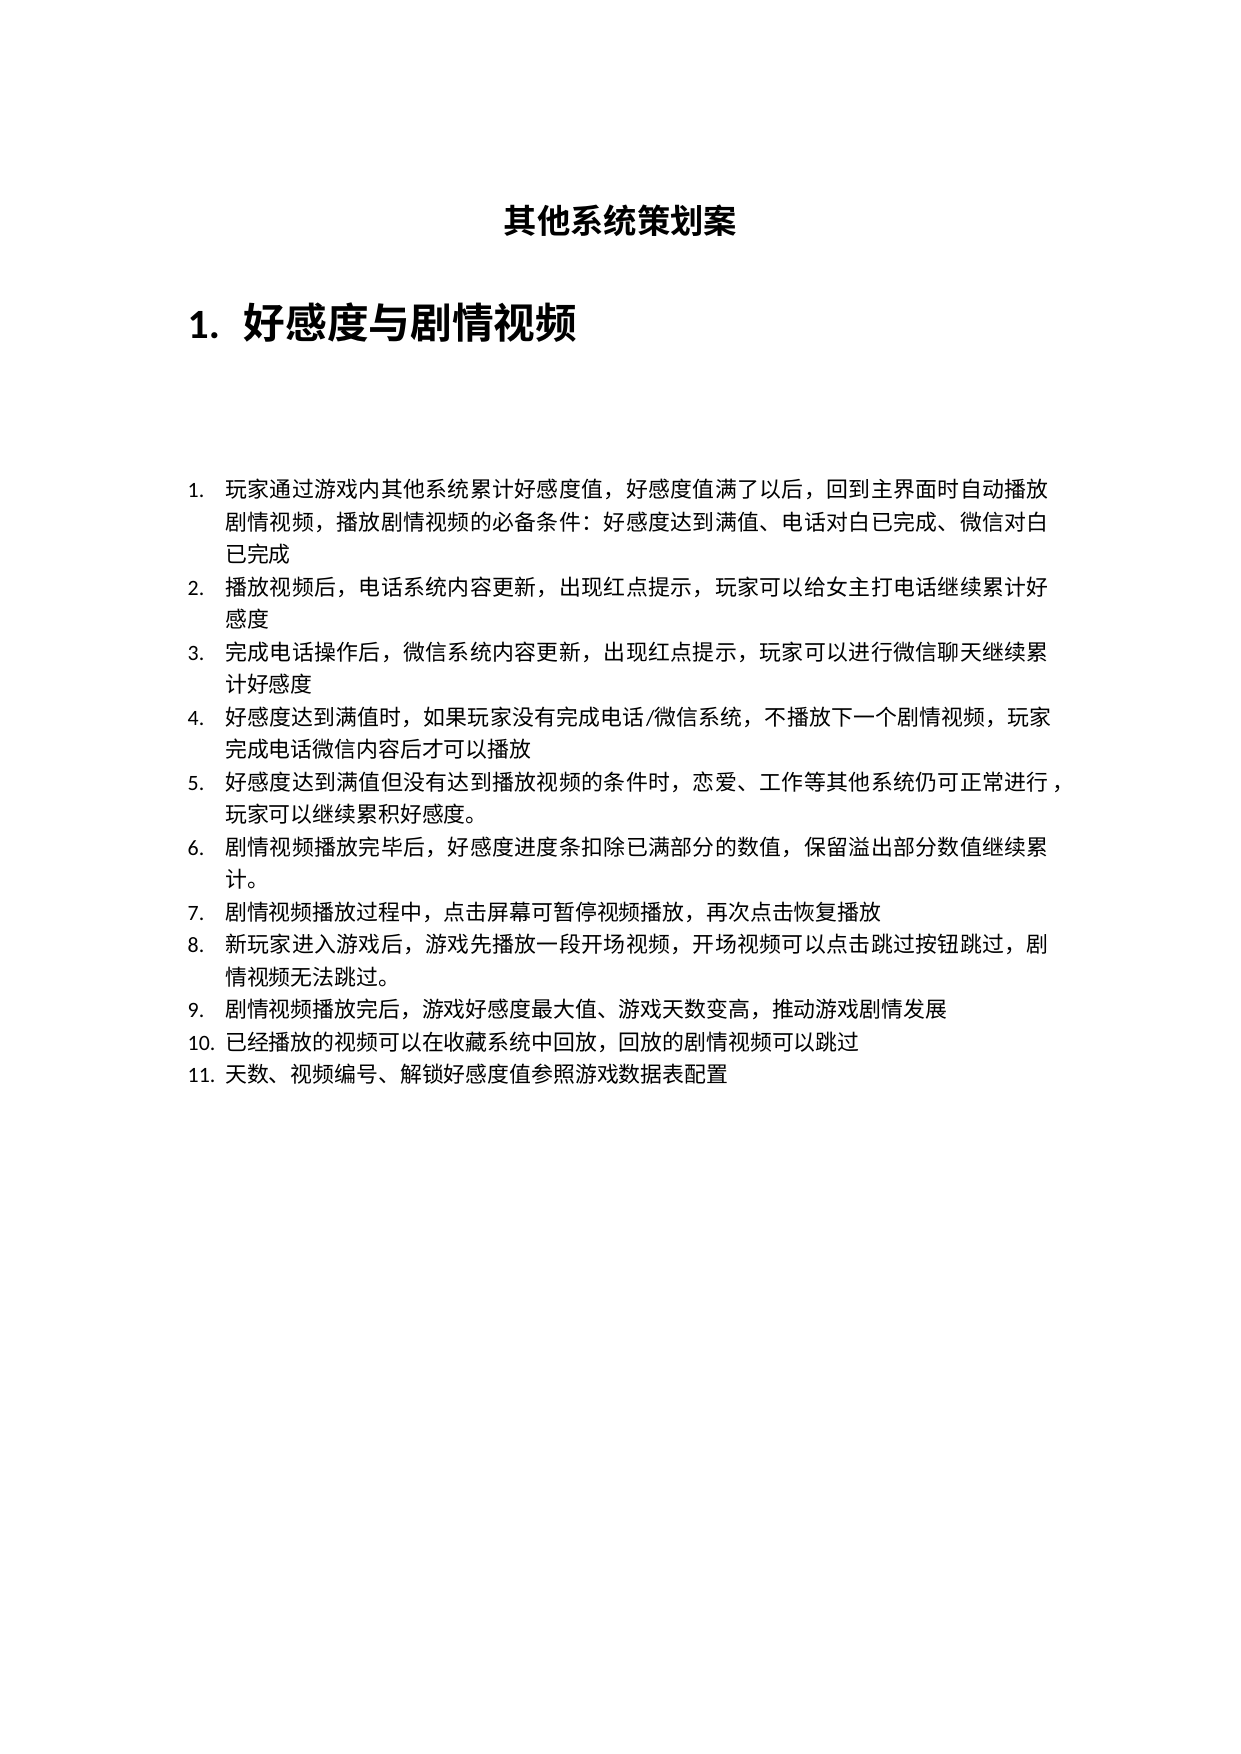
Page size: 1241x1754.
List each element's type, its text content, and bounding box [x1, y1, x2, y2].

title 其他系统策划案 [187, 187, 1053, 252]
list 剧情视频播放完后，游戏好感度最大值、游戏天数变高，推动游戏剧情发展 [187, 992, 1053, 1024]
list 新玩家进入游戏后，游戏先播放一段开场视频，开场视频可以点击跳过按钮跳过，剧情视频无法跳过。 [187, 927, 1053, 992]
list 完成电话操作后，微信系统内容更新，出现红点提示，玩家可以进行微信聊天继续累计好感度 [187, 634, 1053, 699]
list 剧情视频播放完毕后，好感度进度条扣除已满部分的数值，保留溢出部分数值继续累计。 [187, 829, 1053, 894]
list 播放视频后，电话系统内容更新，出现红点提示，玩家可以给女主打电话继续累计好感度 [187, 569, 1053, 634]
list 已经播放的视频可以在收藏系统中回放，回放的剧情视频可以跳过 [187, 1024, 1053, 1057]
subtitle 好感度与剧情视频 [187, 287, 1053, 352]
list 剧情视频播放过程中，点击屏幕可暂停视频播放，再次点击恢复播放 [187, 894, 1053, 927]
list 玩家通过游戏内其他系统累计好感度值，好感度值满了以后，回到主界面时自动播放剧情视频，播放剧情视频的必备条件：好感度达到满值、电话对白已完成、微信对白已完成 [187, 472, 1053, 569]
list 天数、视频编号、解锁好感度值参照游戏数据表配置 [187, 1057, 1053, 1089]
list 好感度达到满值时，如果玩家没有完成电话/微信系统，不播放下一个剧情视频，玩家完成电话微信内容后才可以播放 [187, 699, 1053, 764]
list 好感度达到满值但没有达到播放视频的条件时，恋爱、工作等其他系统仍可正常进行，玩家可以继续累积好感度。 [187, 764, 1053, 829]
